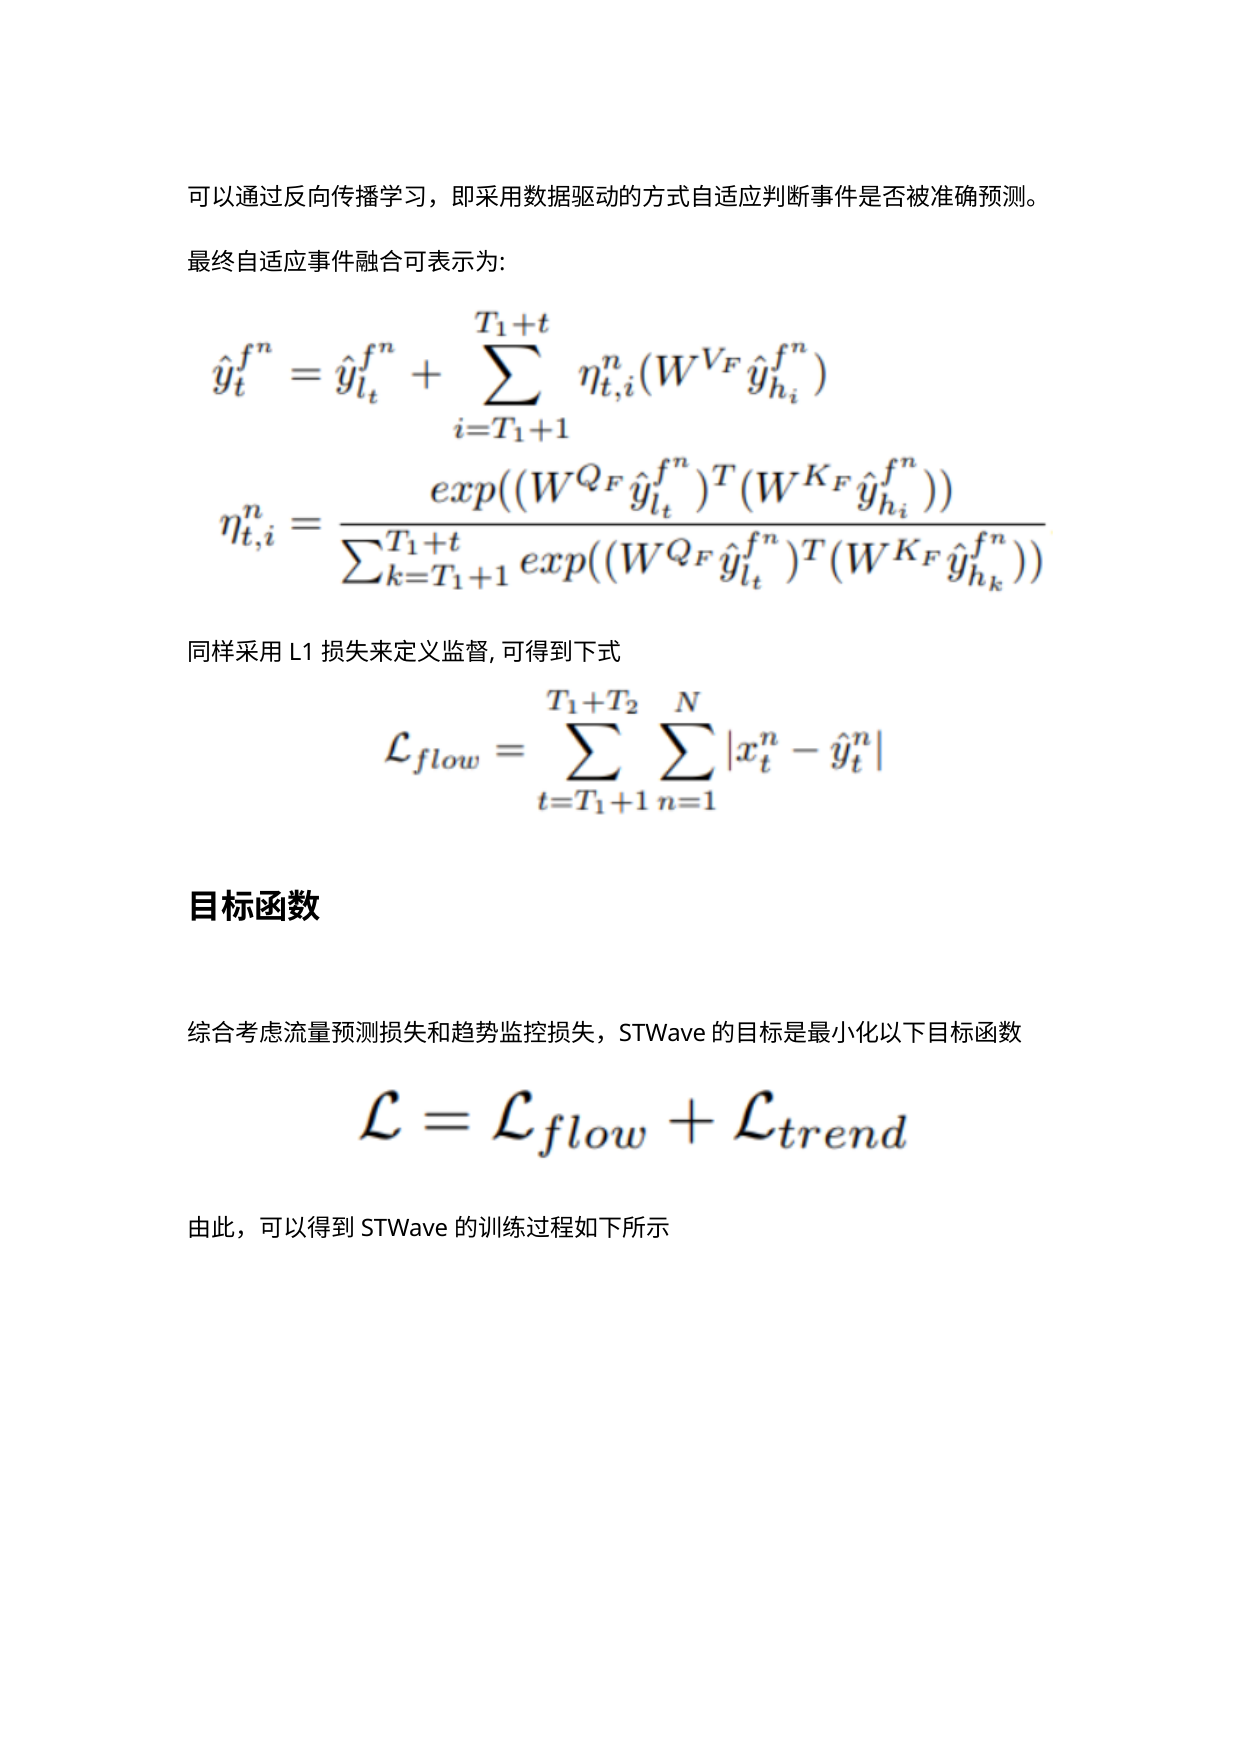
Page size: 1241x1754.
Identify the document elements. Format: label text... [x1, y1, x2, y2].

text 同样采用 L1 损失来定义监督, 可得到下式 [187, 617, 1053, 682]
text 由此，可以得到 STWave 的训练过程如下所示 [187, 1194, 1053, 1259]
picture [357, 682, 883, 821]
subtitle 目标函数 [187, 872, 1053, 937]
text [187, 162, 1053, 292]
picture [187, 292, 1053, 613]
picture [331, 1063, 909, 1166]
text 综合考虑流量预测损失和趋势监控损失，STWave的目标是最小化以下目标函数 [187, 999, 1053, 1064]
